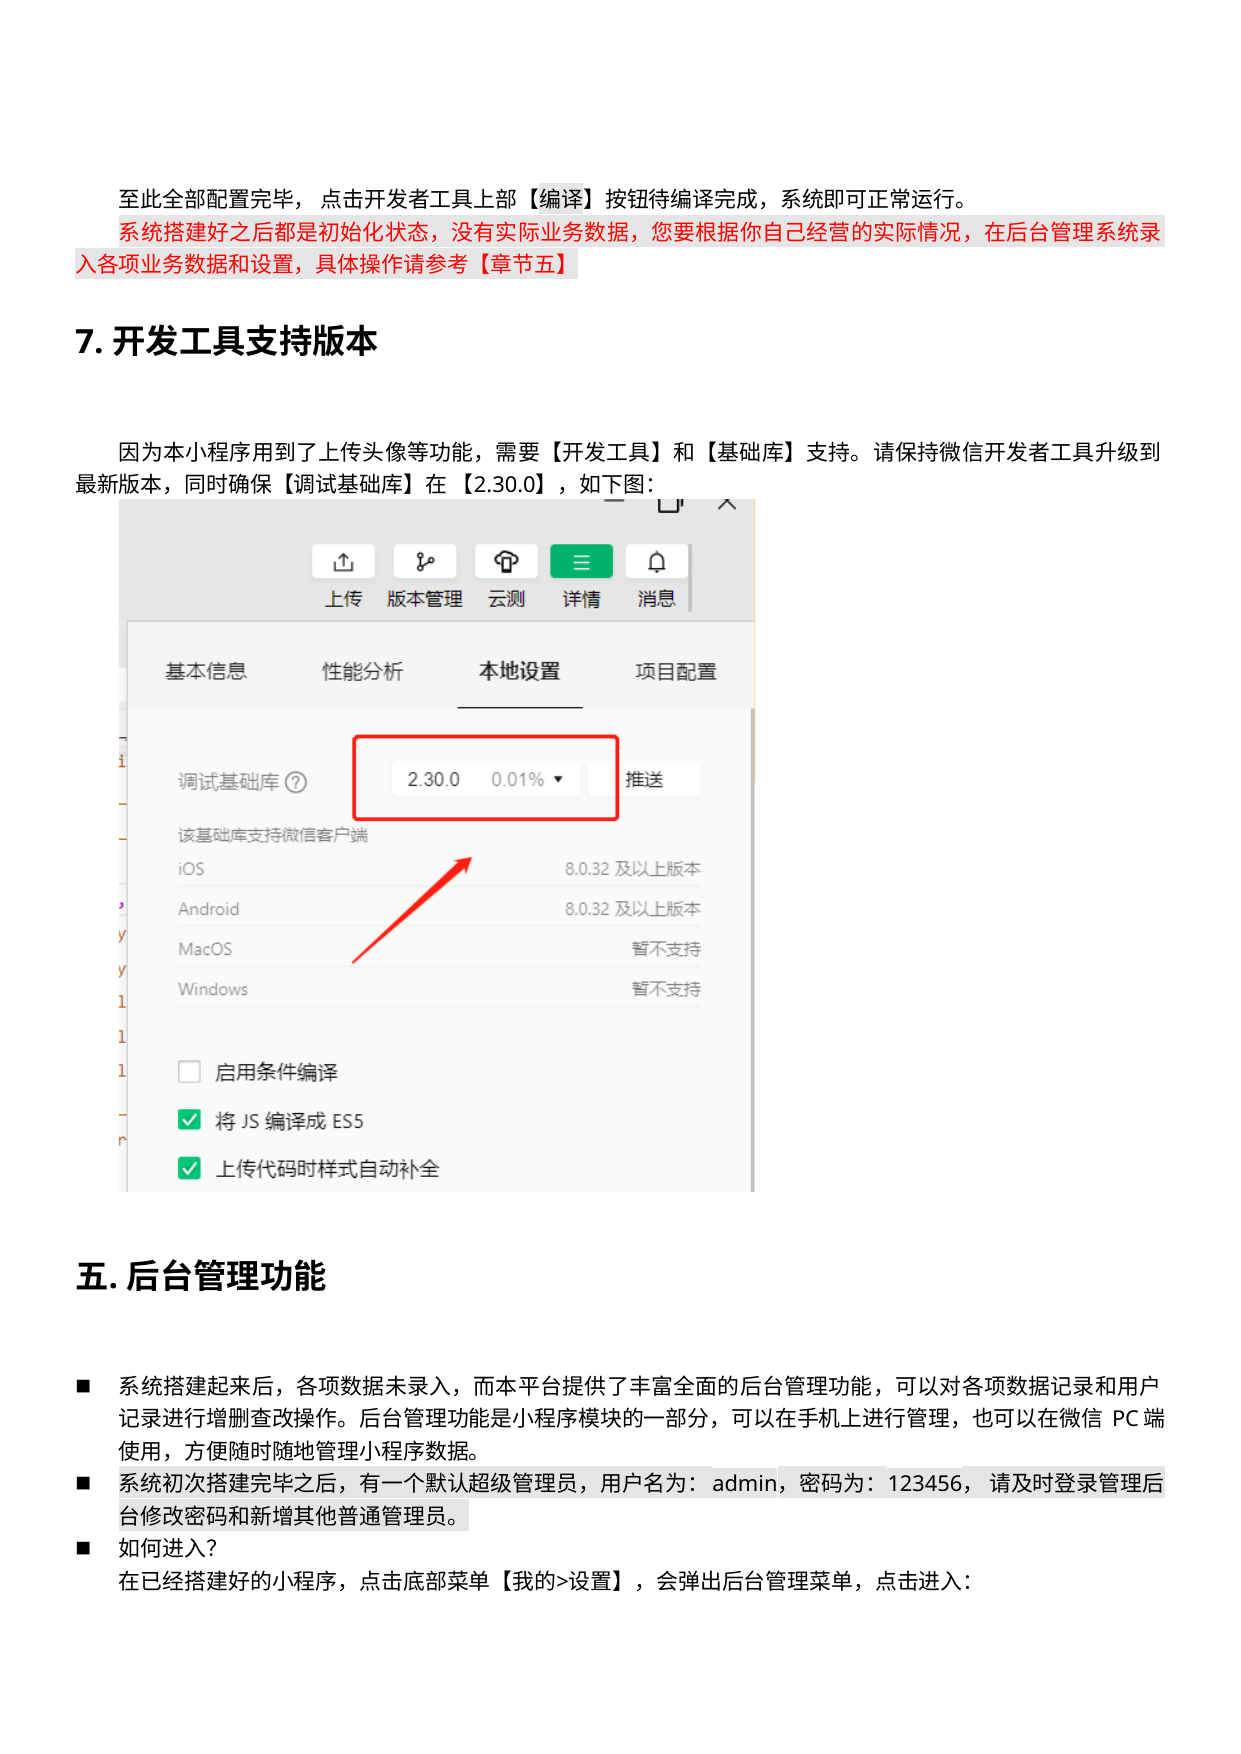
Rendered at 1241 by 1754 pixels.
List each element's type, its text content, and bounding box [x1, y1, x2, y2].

list 在已经搭建好的小程序，点击底部菜单【我的>设置】，会弹出后台管理菜单，点击进入： [119, 1563, 1165, 1596]
picture [118, 499, 755, 1192]
text 因为本小程序用到了上传头像等功能，需要【开发工具】和【基础库】支持。请保持微信开发者工具升级到最新版本，同时确保【调试基础库】在 【2.30.0】，如下图： [75, 434, 1165, 499]
text 系统搭建好之后都是初始化状态，没有实际业务数据，您要根据你自己经营的实际情况，在后台管理系统录入各项业务数据和设置，具体操作请参考【章节五】 [75, 214, 1165, 279]
text 至此全部配置完毕， 点击开发者工具上部【编译】按钮待编译完成，系统即可正常运行。 [75, 182, 1165, 214]
subtitle 五. 后台管理功能 [75, 1241, 1165, 1306]
list 系统初次搭建完毕之后，有一个默认超级管理员，用户名为：admin，密码为：123456， 请及时登录管理后台修改密码和新增其他普通管理员。 [75, 1466, 1165, 1531]
list 系统搭建起来后，各项数据未录入，而本平台提供了丰富全面的后台管理功能，可以对各项数据记录和用户记录进行增删查改操作。后台管理功能是小程序模块的一部分，可以在手机上进行管理，也可以在微信PC端使用，方便随时随地管理小程序数据。 [75, 1368, 1165, 1466]
list 如何进入？ [75, 1531, 1165, 1563]
subtitle 7. 开发工具支持版本 [75, 307, 1165, 372]
